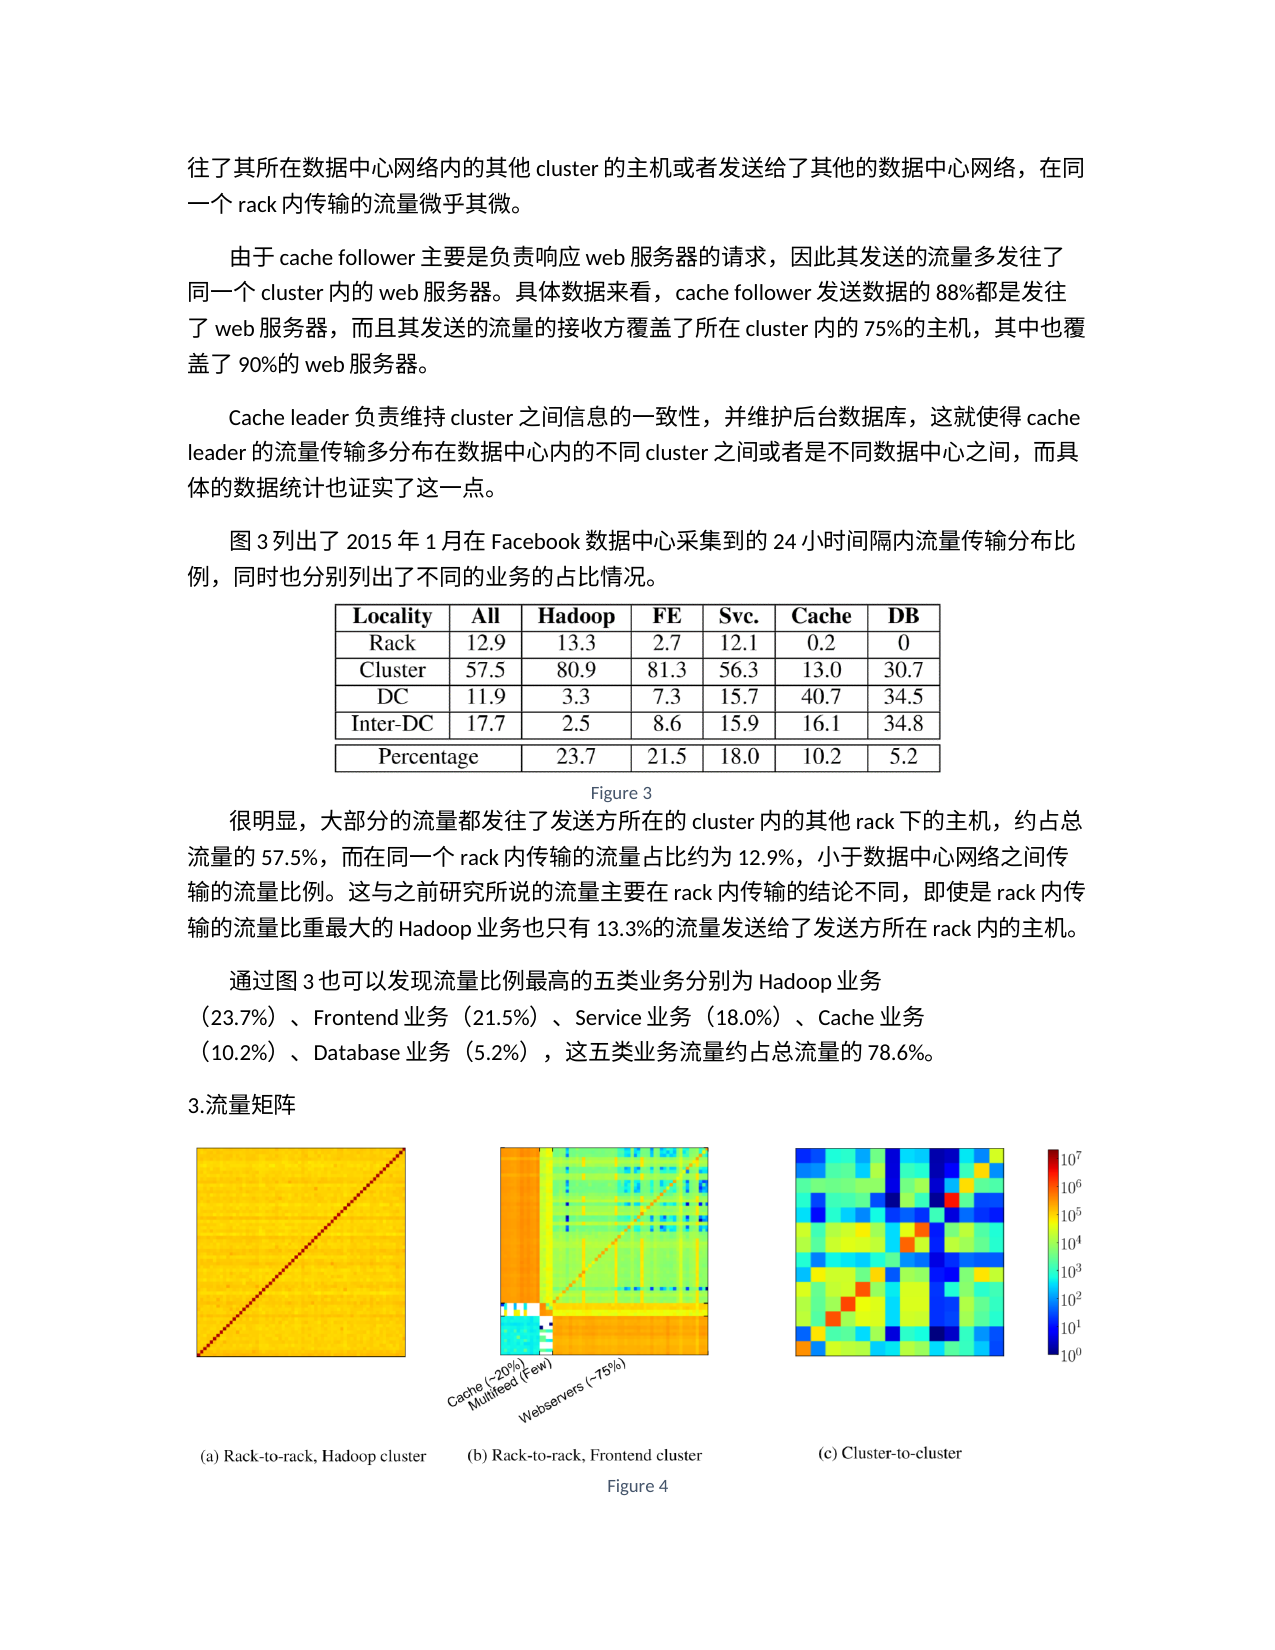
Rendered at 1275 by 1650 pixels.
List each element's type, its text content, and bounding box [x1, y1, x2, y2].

text 由于cache follower主要是负责响应web服务器的请求，因此其发送的流量多发往了同一个cluster内的web服务器。具体数据来看，cache follower发送数据的88%都是发往了web服务器，而且其发送的流量的接收方覆盖了所在cluster内的75%的主机，其中也覆盖了90%的web服务器。 [187, 238, 1087, 379]
text 3.流量矩阵 [187, 1087, 1087, 1120]
picture [171, 1132, 1104, 1471]
text 通过图3也可以发现流量比例最高的五类业务分别为Hadoop业务（23.7%）、Frontend业务（21.5%）、Service业务（18.0%）、Cache业务（10.2%）、Database业务（5.2%），这五类业务流量约占总流量的78.6%。 [187, 963, 1087, 1067]
text 图3列出了2015年1月在Facebook数据中心采集到的24小时间隔内流量传输分布比例，同时也分别列出了不同的业务的占比情况。 [187, 522, 1087, 592]
picture [326, 592, 949, 785]
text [187, 150, 1087, 219]
text Cache leader负责维持cluster之间信息的一致性，并维护后台数据库，这就使得cache leader的流量传输多分布在数据中心内的不同cluster之间或者是不同数据中心之间，而具体的数据统计也证实了这一点。 [187, 398, 1087, 503]
